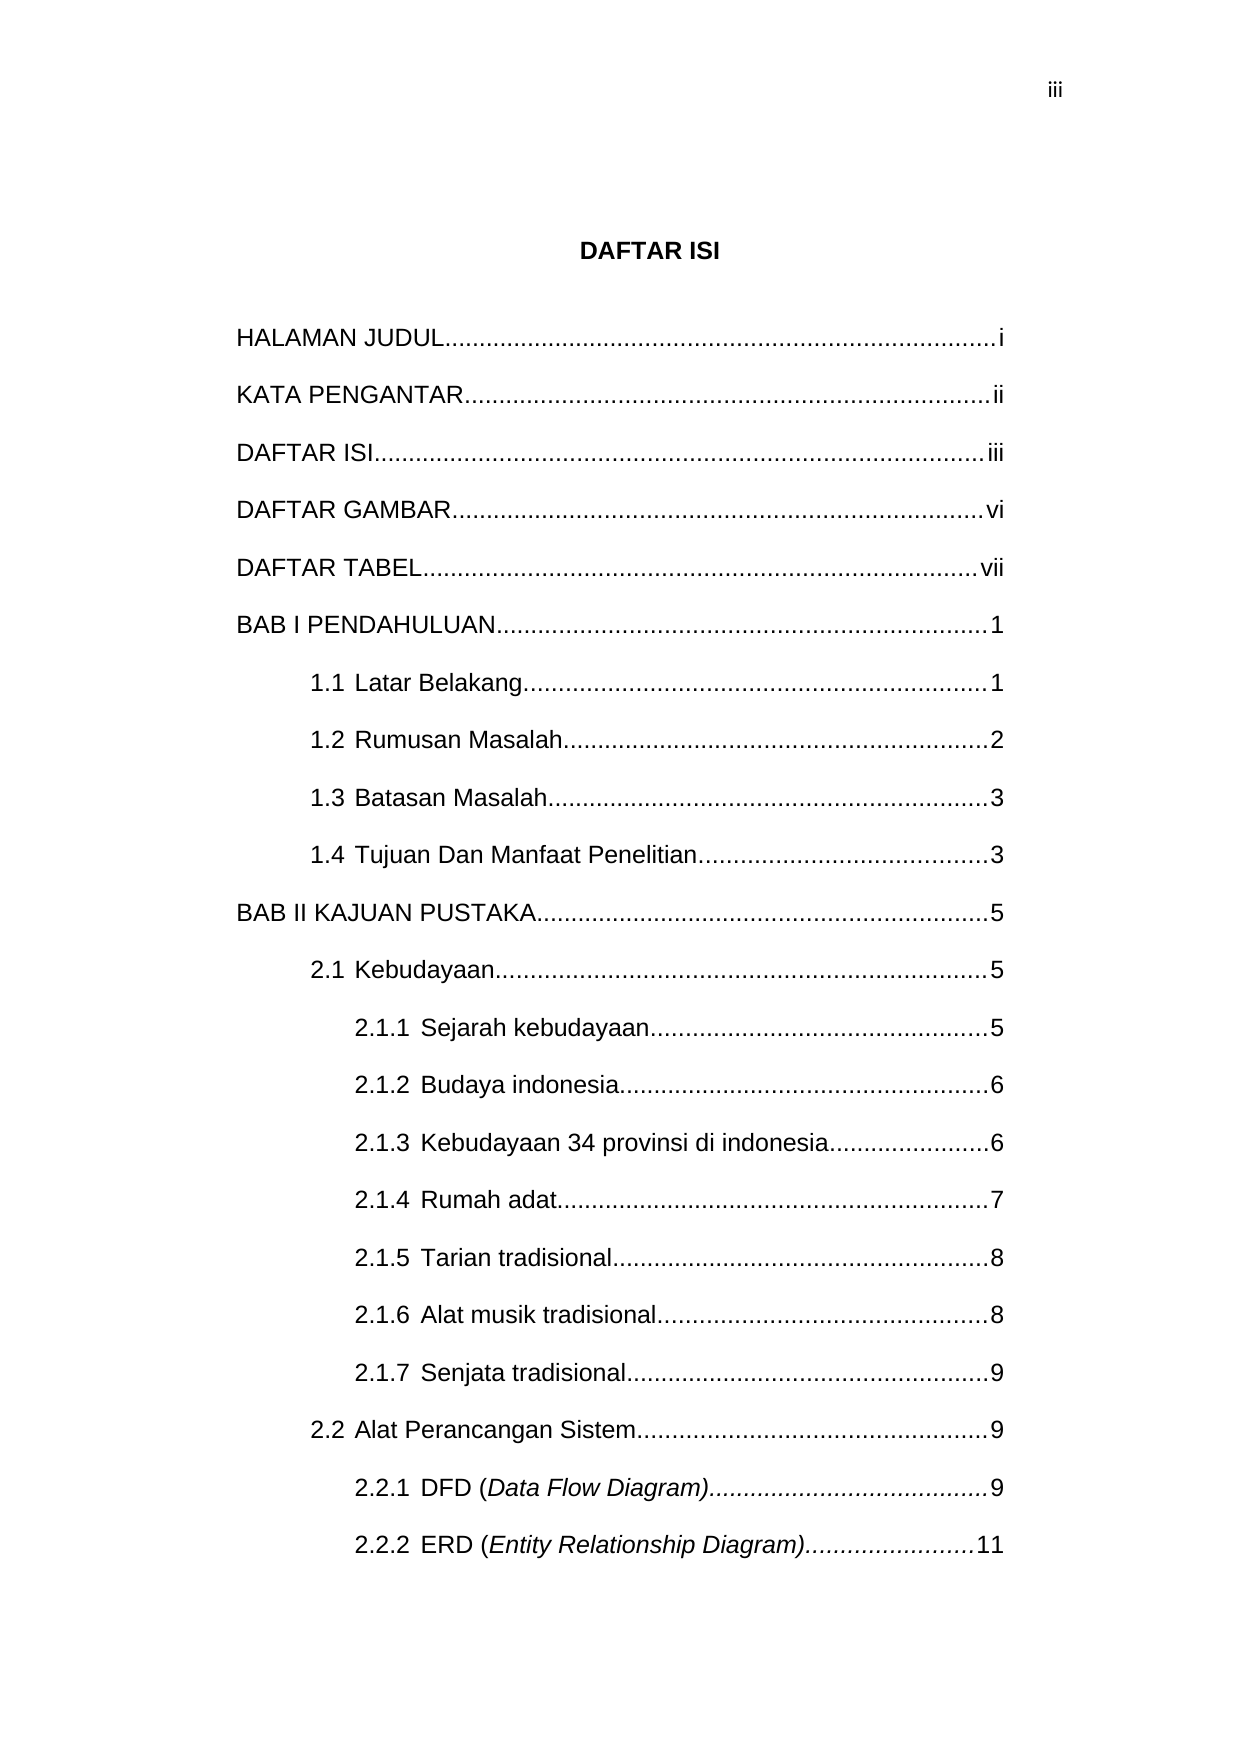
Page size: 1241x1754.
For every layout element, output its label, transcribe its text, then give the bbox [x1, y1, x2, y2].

list Alat musik tradisional 8 [354, 1300, 1063, 1329]
text HALAMAN JUDUL i [236, 322, 1063, 351]
list Batasan Masalah 3 [310, 782, 1063, 811]
text DAFTAR GAMBAR vi [236, 495, 1063, 524]
list Rumusan Masalah 2 [310, 725, 1063, 754]
list Alat Perancangan Sistem 9 [310, 1415, 1063, 1444]
text BAB II KAJUAN PUSTAKA 5 [236, 897, 1063, 926]
list Senjata tradisional 9 [354, 1357, 1063, 1386]
text KATA PENGANTAR ii [236, 380, 1063, 409]
text BAB I PENDAHULUAN 1 [236, 610, 1063, 639]
list Kebudayaan 5 [310, 955, 1063, 984]
list Sejarah kebudayaan 5 [354, 1012, 1063, 1041]
list Tarian tradisional 8 [354, 1242, 1063, 1271]
list Kebudayaan 34 provinsi di indonesia 6 [354, 1127, 1063, 1156]
list Rumah adat 7 [354, 1185, 1063, 1214]
list DFD (Data Flow Diagram) 9 [354, 1472, 1063, 1501]
text DAFTAR TABEL vii [236, 552, 1063, 581]
list Latar Belakang 1 [310, 667, 1063, 696]
list ERD (Entity Relationship Diagram) 11 [354, 1530, 1063, 1559]
text DAFTAR ISI [236, 236, 1063, 265]
list Budaya indonesia 6 [354, 1070, 1063, 1099]
list Tujuan Dan Manfaat Penelitian 3 [310, 840, 1063, 869]
text DAFTAR ISI iii [236, 437, 1063, 466]
